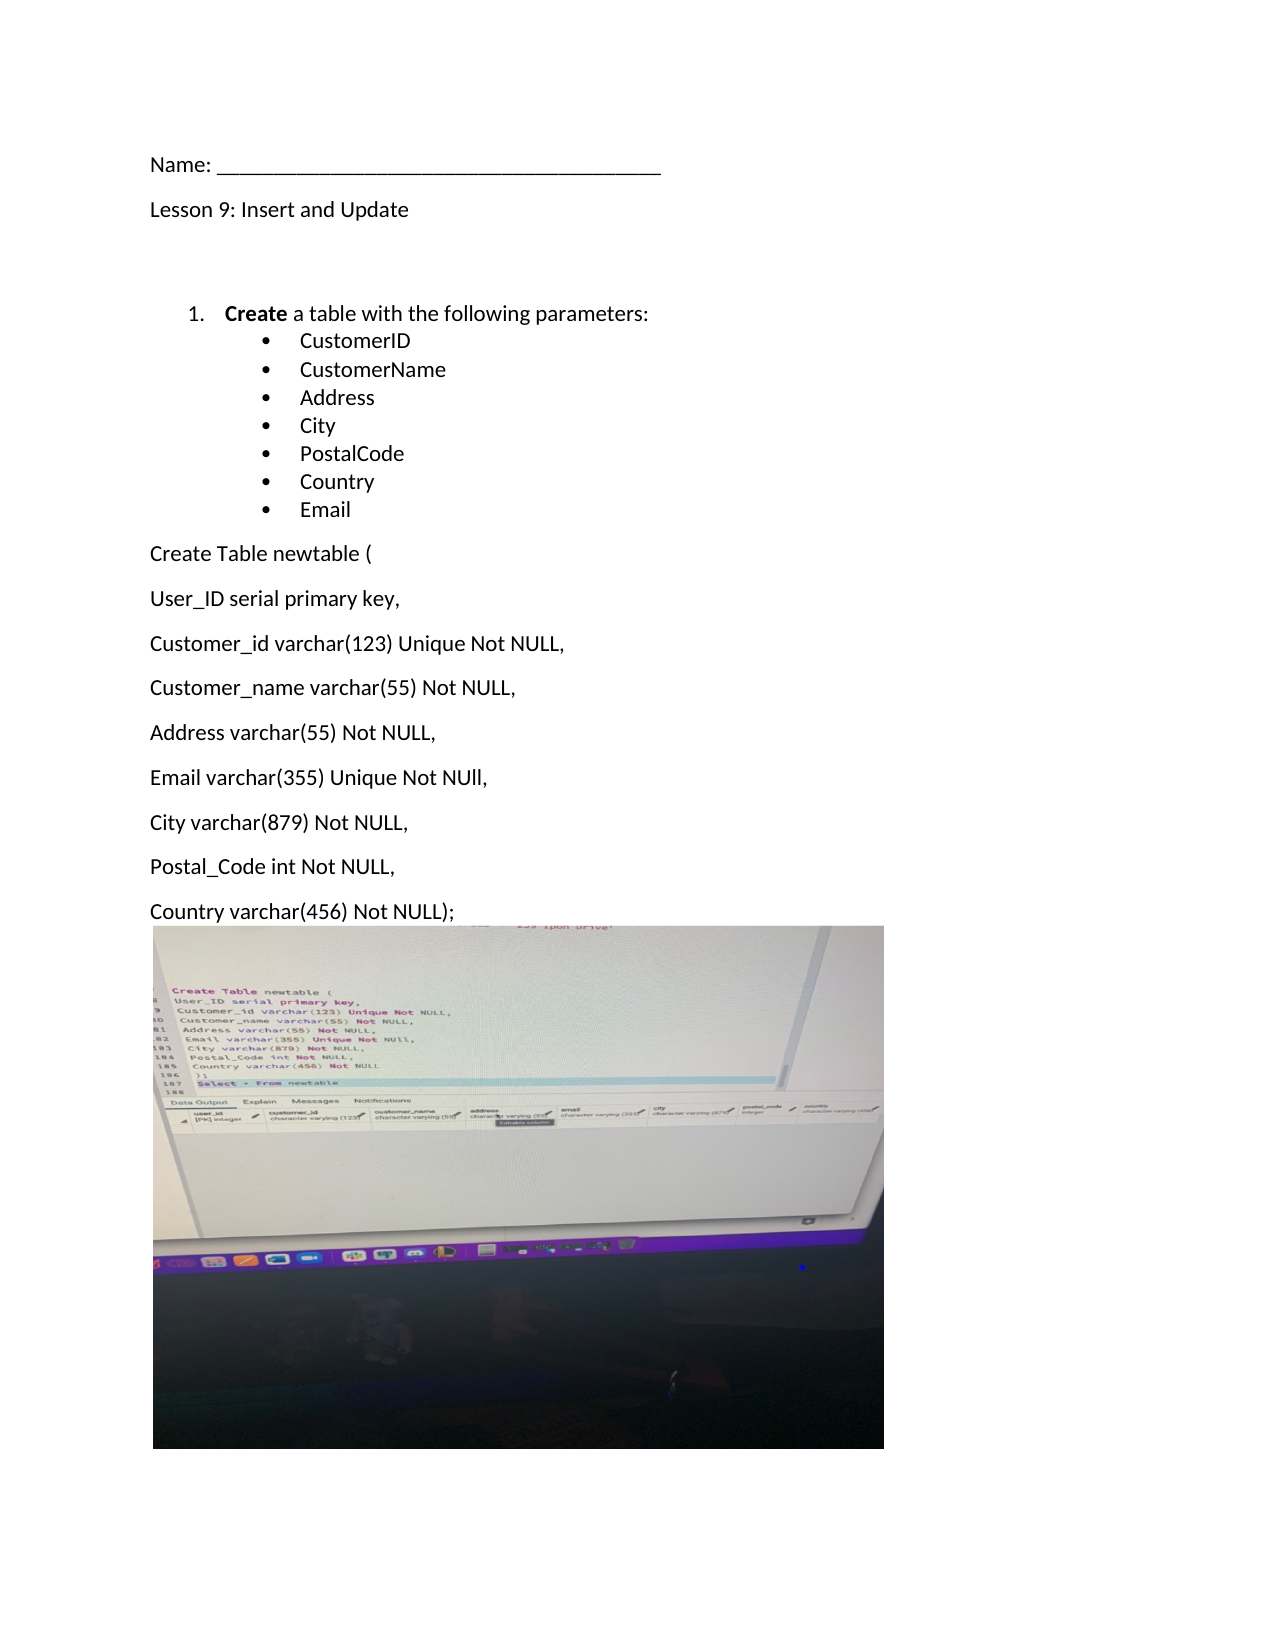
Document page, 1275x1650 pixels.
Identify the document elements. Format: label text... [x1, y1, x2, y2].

text Postal_Code int Not NULL, [150, 852, 1125, 880]
list PostalCode [262, 439, 1125, 467]
text Customer_id varchar(123) Unique Not NULL, [150, 629, 1125, 657]
text User_ID serial primary key, [150, 584, 1125, 612]
list City [262, 411, 1125, 439]
text Create Table newtable ( [150, 539, 1125, 567]
list Email [262, 495, 1125, 523]
list Country [262, 467, 1125, 495]
text Lesson 9: Insert and Update [150, 195, 1125, 223]
list CustomerName [262, 355, 1125, 383]
picture [153, 926, 884, 1449]
list CustomerID [262, 327, 1125, 355]
list Address [262, 383, 1125, 411]
text City varchar(879) Not NULL, [150, 808, 1125, 836]
text Name: _______________________________________ [150, 150, 1125, 178]
text Address varchar(55) Not NULL, [150, 718, 1125, 746]
list Create a table with the following parameters: [187, 299, 1125, 327]
text Email varchar(355) Unique Not NUll, [150, 763, 1125, 791]
text Customer_name varchar(55) Not NULL, [150, 673, 1125, 702]
